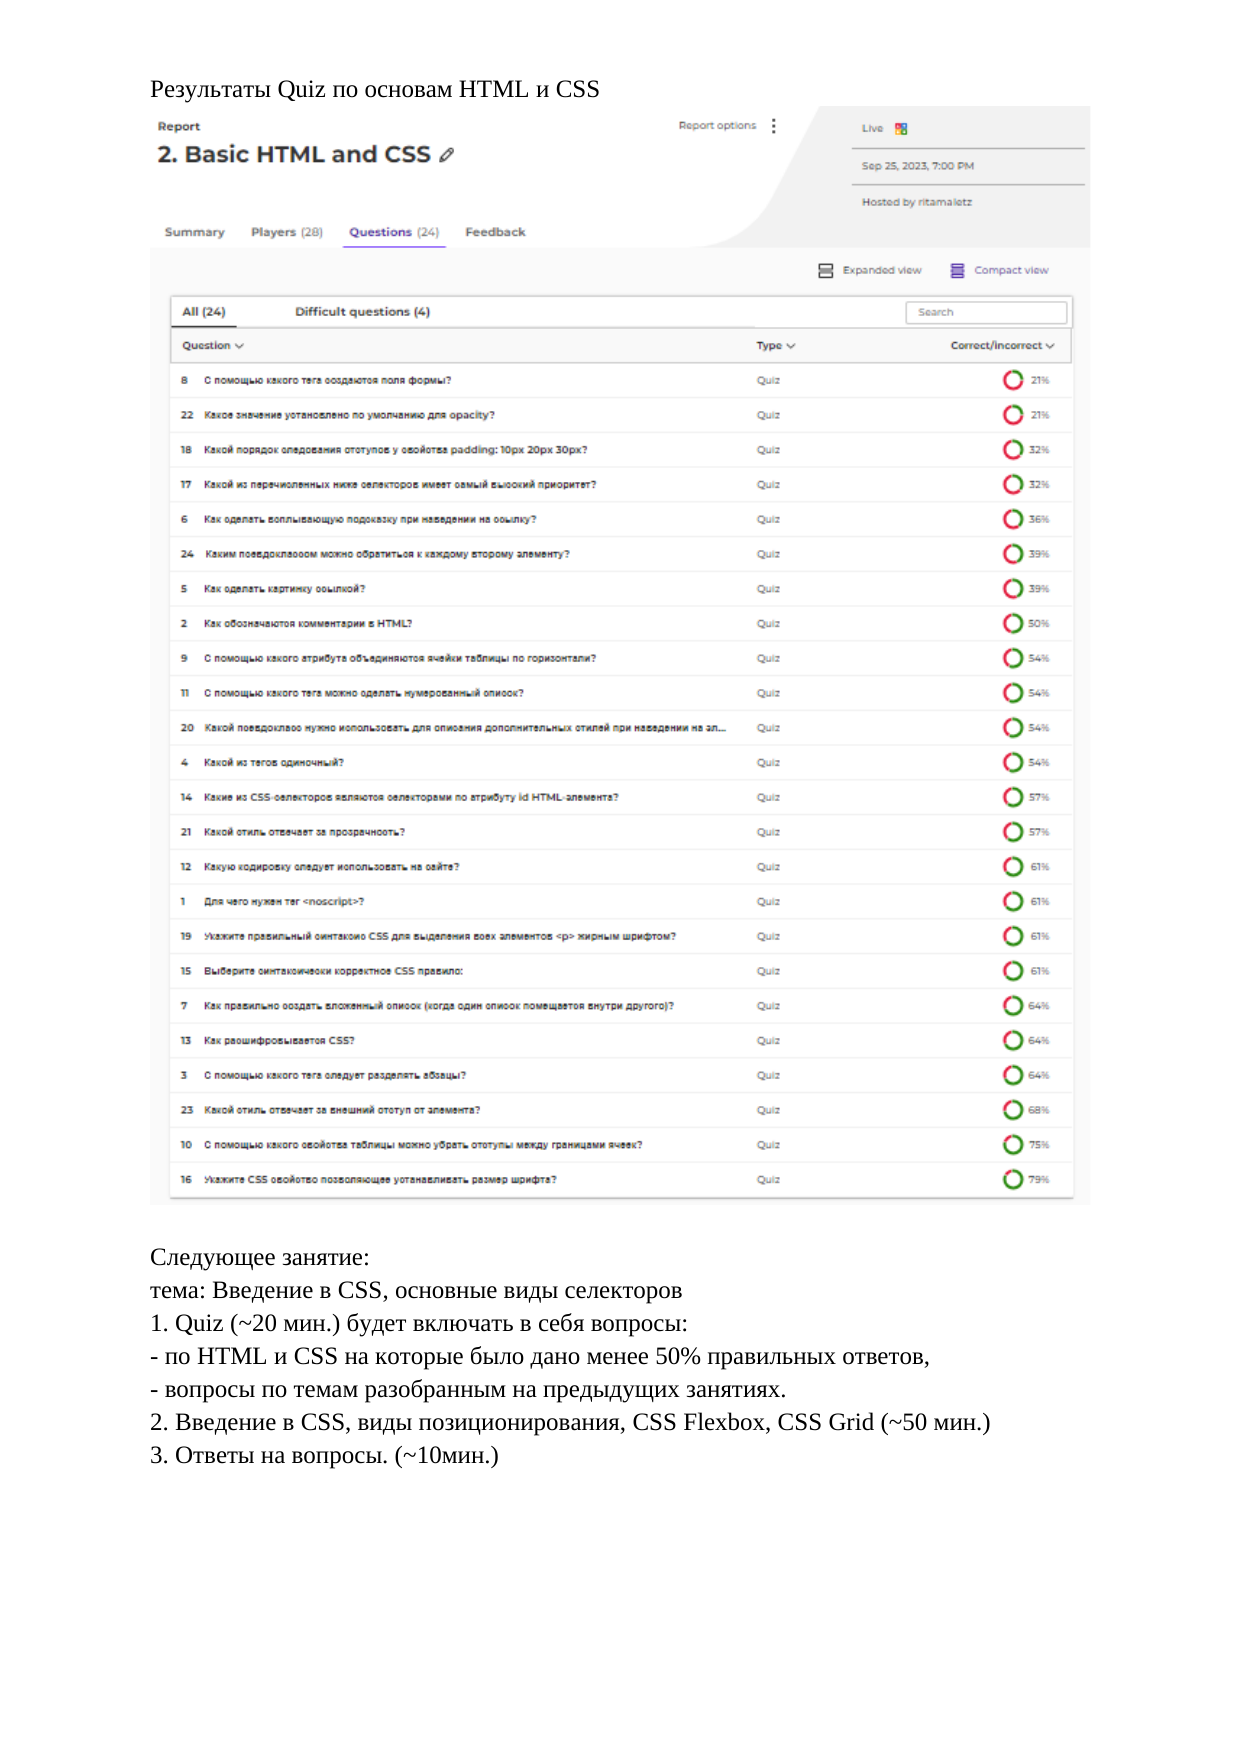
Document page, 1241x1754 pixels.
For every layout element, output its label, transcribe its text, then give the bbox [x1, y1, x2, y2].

text Результаты Quiz по основам HTML и CSS Следующее занятие: тема: Введение в CSS, основные виды селекторов 1. Quiz (~20 мин.) будет включать в себя вопросы: - по HTML и CSS на которые было дано менее 50% правильных ответов, - вопросы по темам разобранным на предыдущих занятиях. [150, 1205, 1090, 1403]
text Результаты Quiz по основам HTML и CSS Следующее занятие: тема: Введение в CSS, основные виды селекторов 1. Quiz (~20 мин.) будет включать в себя вопросы: - по HTML и CSS на которые было дано менее 50% правильных ответов, - вопросы по темам разобранным на предыдущих занятиях. [150, 74, 1090, 106]
text 2. Введение в CSS, виды позиционирования, CSS Flexbox, CSS Grid (~50 мин.) 3. Ответы на вопросы. (~10мин.) [150, 1407, 1090, 1469]
picture [150, 106, 1091, 1205]
